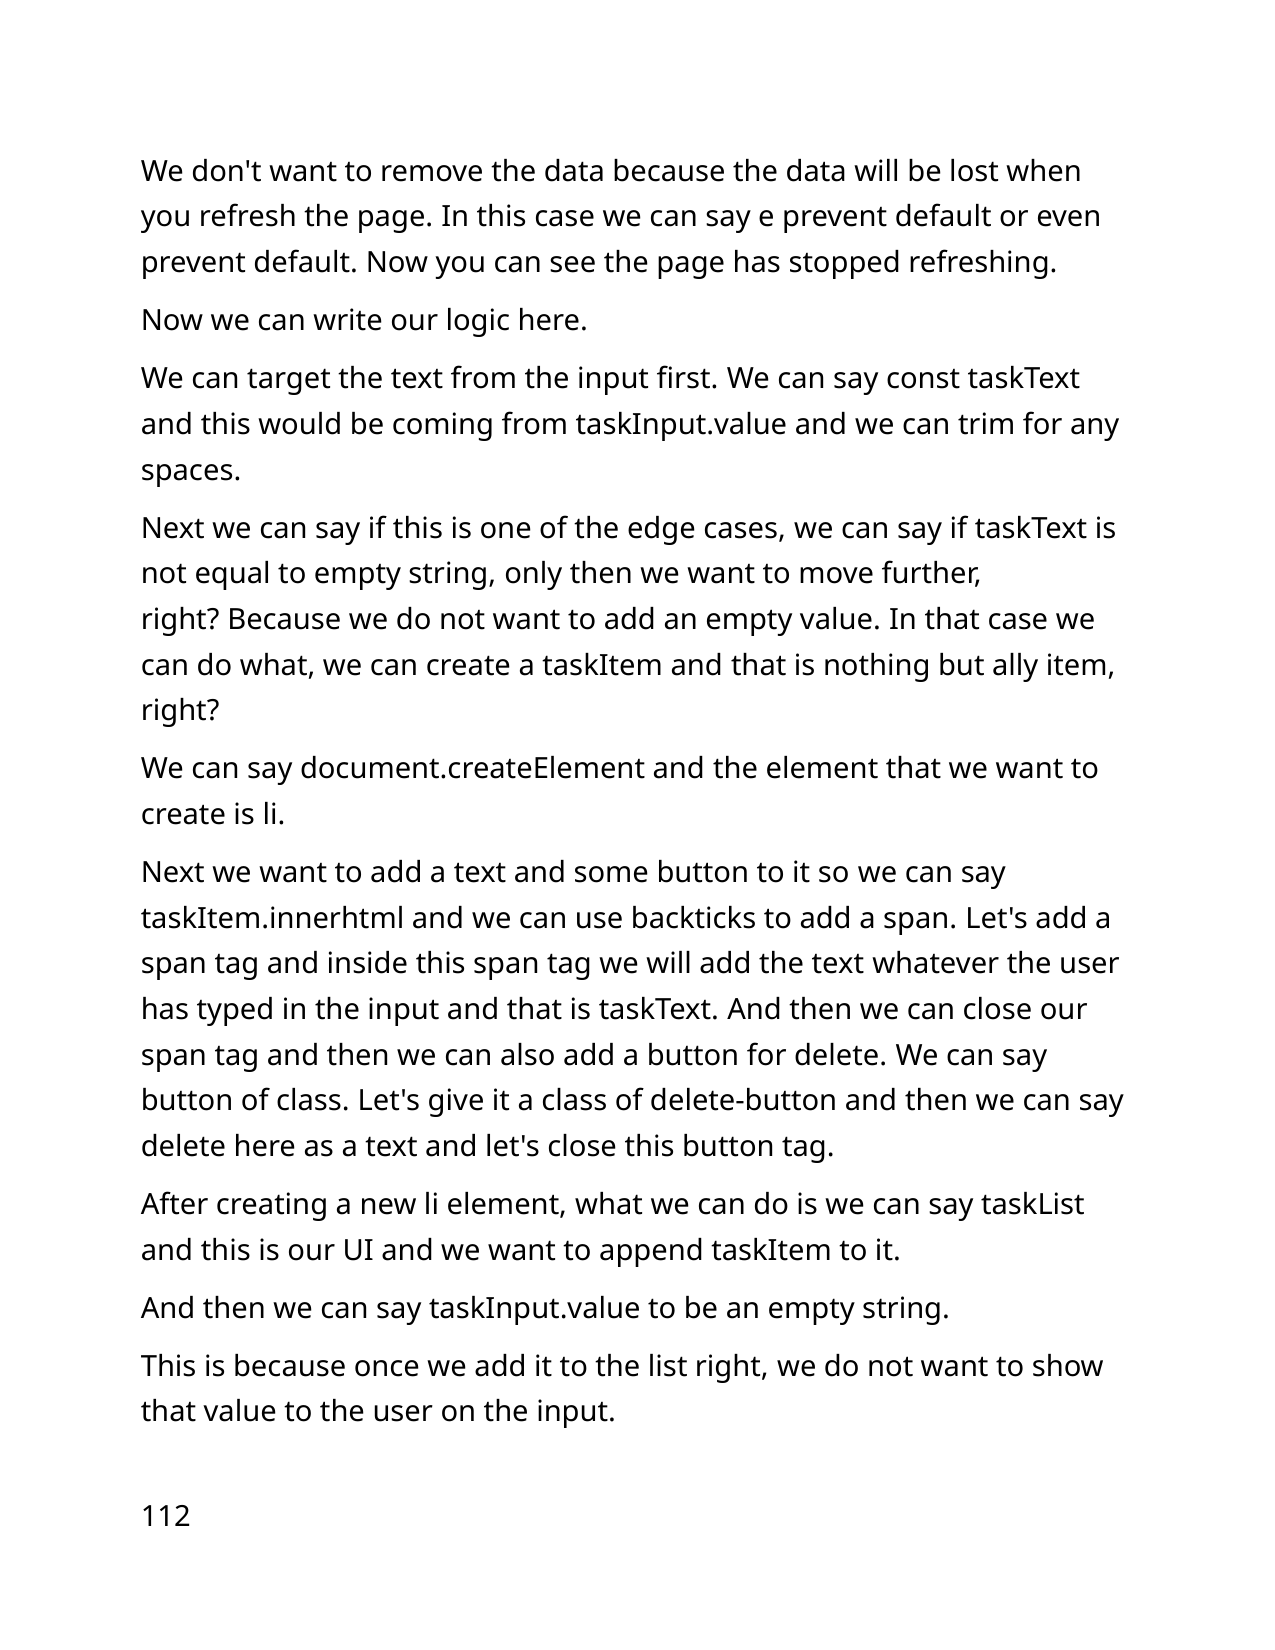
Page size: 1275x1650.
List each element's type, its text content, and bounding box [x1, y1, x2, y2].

text We don't want to remove the data because the data will be lost when you refresh the page. In this case we can say e prevent default or even prevent default. Now you can see the page has stopped refreshing. [141, 150, 1125, 281]
text Now we can write our logic here. [141, 299, 1125, 339]
text Next we want to add a text and some button to it so we can say taskItem.innerhtml and we can use backticks to add a span. Let's add a span tag and inside this span tag we will add the text whatever the user has typed in the input and that is taskText. And then we can close our span tag and then we can also add a button for delete. We can say button of class. Let's give it a class of delete-button and then we can say delete here as a text and let's close this button tag. [141, 851, 1125, 1165]
text And then we can say taskInput.value to be an empty string. [141, 1287, 1125, 1327]
text Next we can say if this is one of the edge cases, we can say if taskText is not equal to empty string, only then we want to move further, right? Because we do not want to add an empty value. In that case we can do what, we can create a taskItem and that is nothing but ally item, right? [141, 507, 1125, 729]
text We can say document.createElement and the element that we want to create is li. [141, 747, 1125, 833]
text After creating a new li element, what we can do is we can say taskList and this is our UI and we want to append taskItem to it. [141, 1183, 1125, 1268]
text This is because once we add it to the list right, we do not want to show that value to the user on the input. [141, 1345, 1125, 1430]
text We can target the text from the input first. We can say const taskText and this would be coming from taskInput.value and we can trim for any spaces. [141, 357, 1125, 488]
